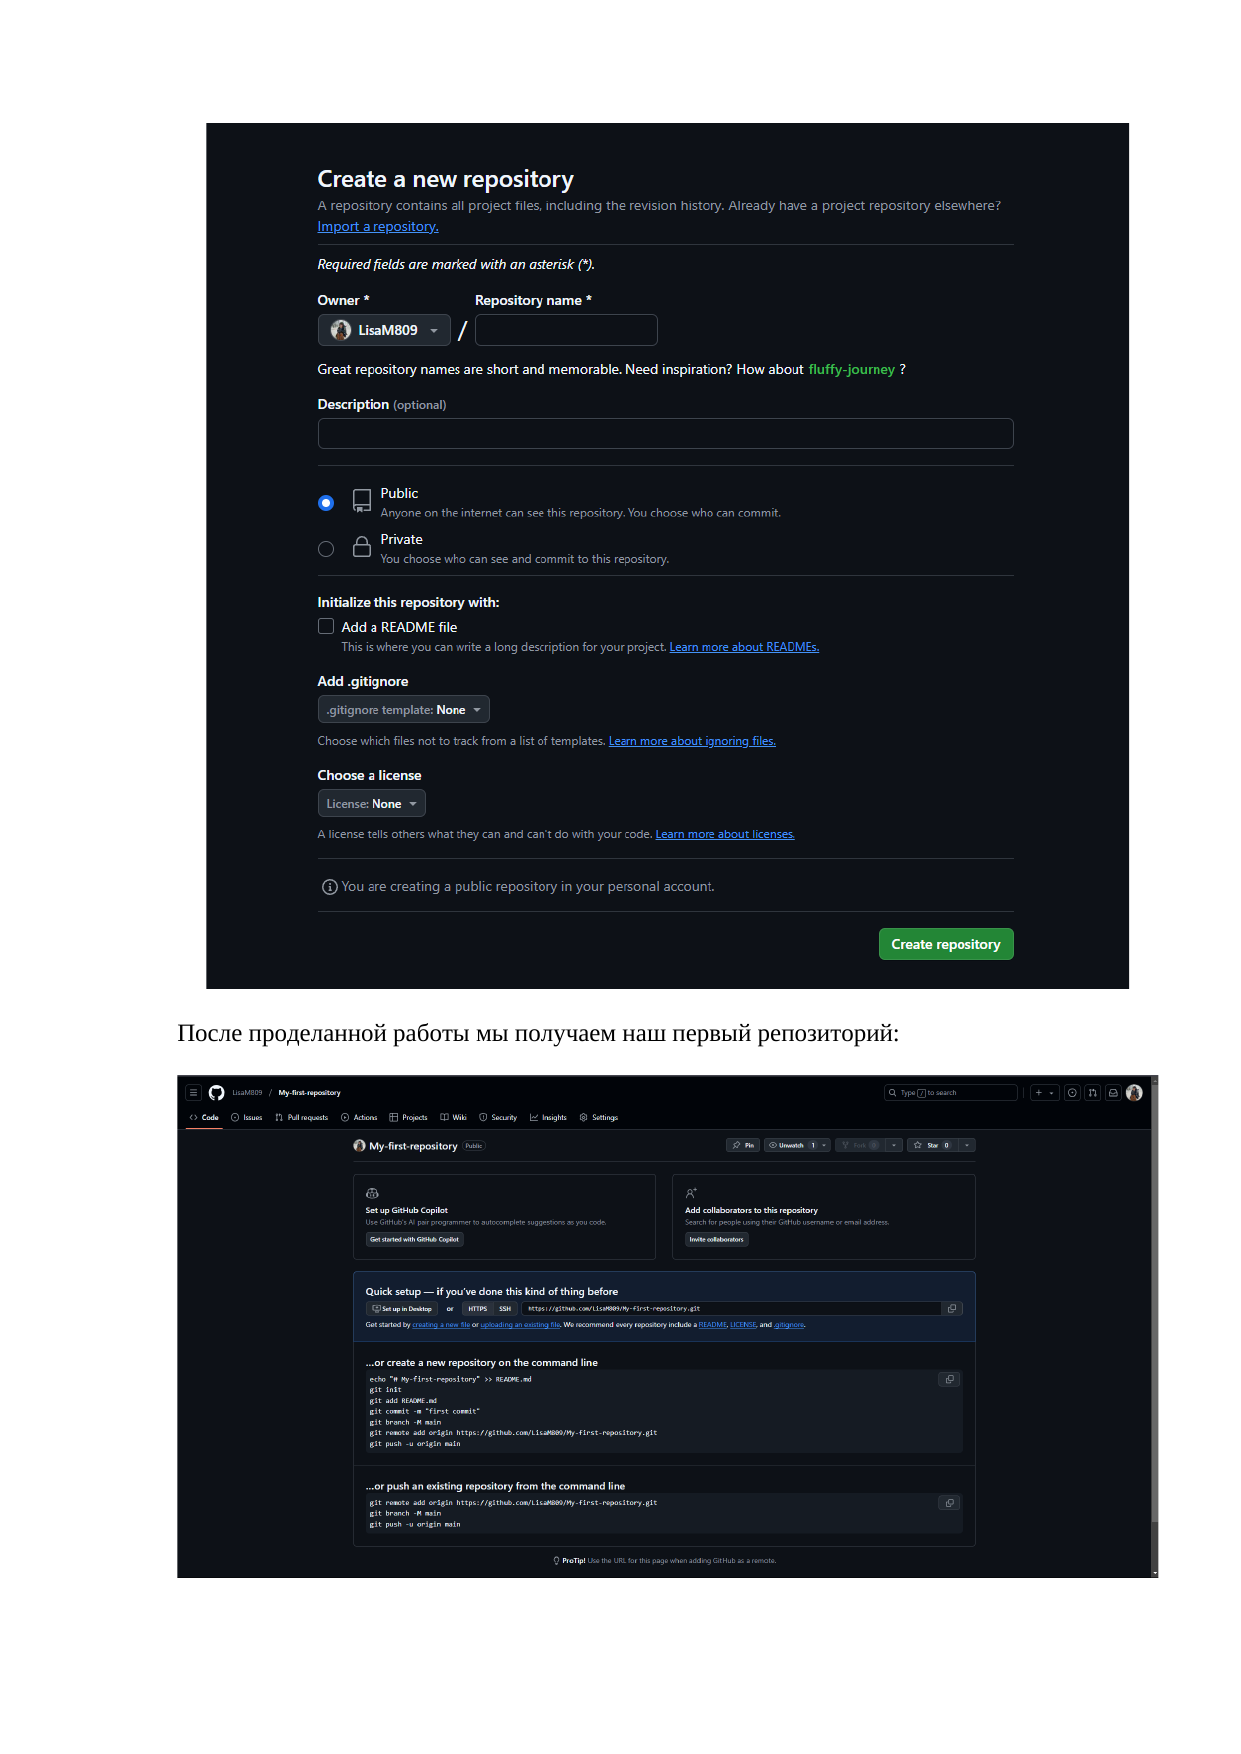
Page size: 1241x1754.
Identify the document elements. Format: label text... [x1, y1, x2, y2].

picture [206, 123, 1130, 989]
picture [177, 1075, 1159, 1578]
text После проделанной работы мы получаем наш первый репозиторий: [177, 1018, 1158, 1047]
